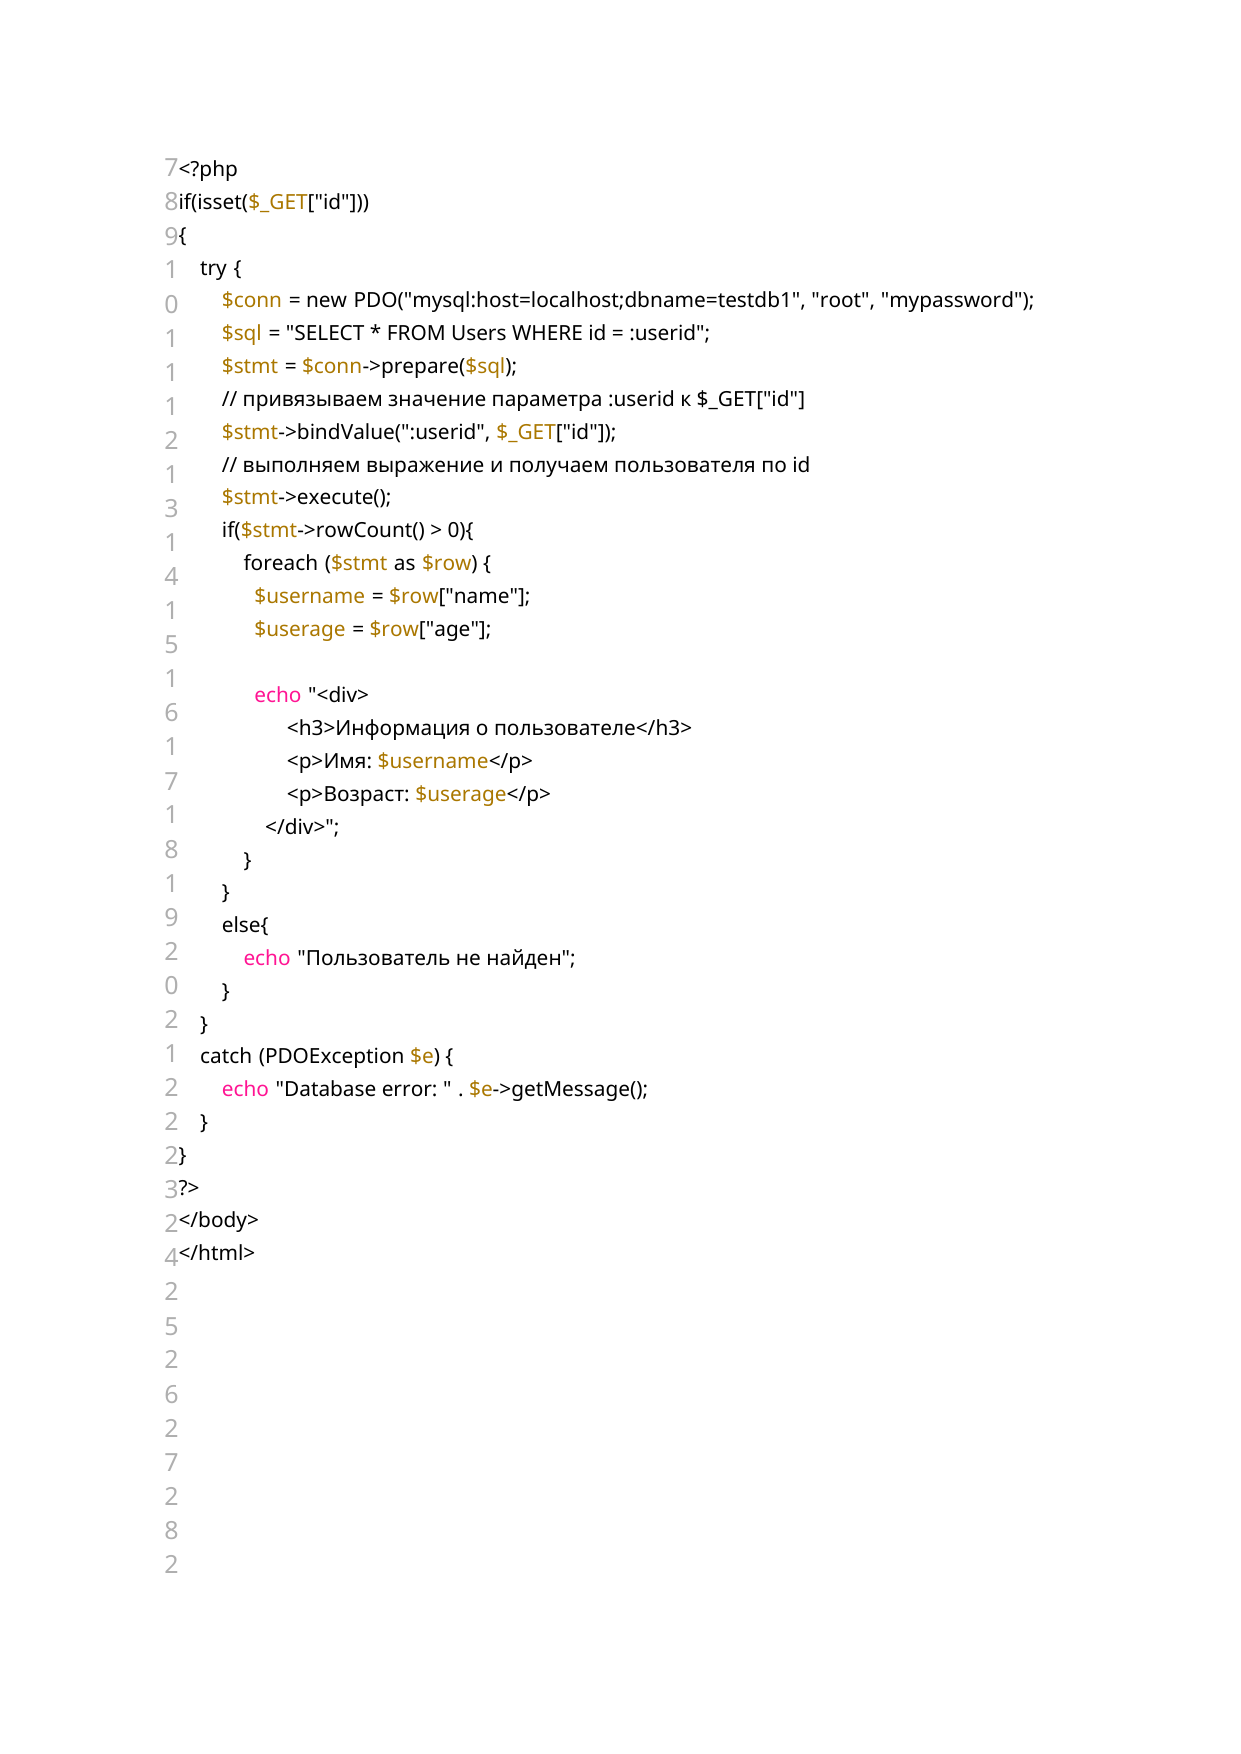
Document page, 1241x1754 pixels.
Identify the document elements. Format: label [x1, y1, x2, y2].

table_header [150, 150, 178, 1581]
table_header [178, 150, 1240, 1581]
